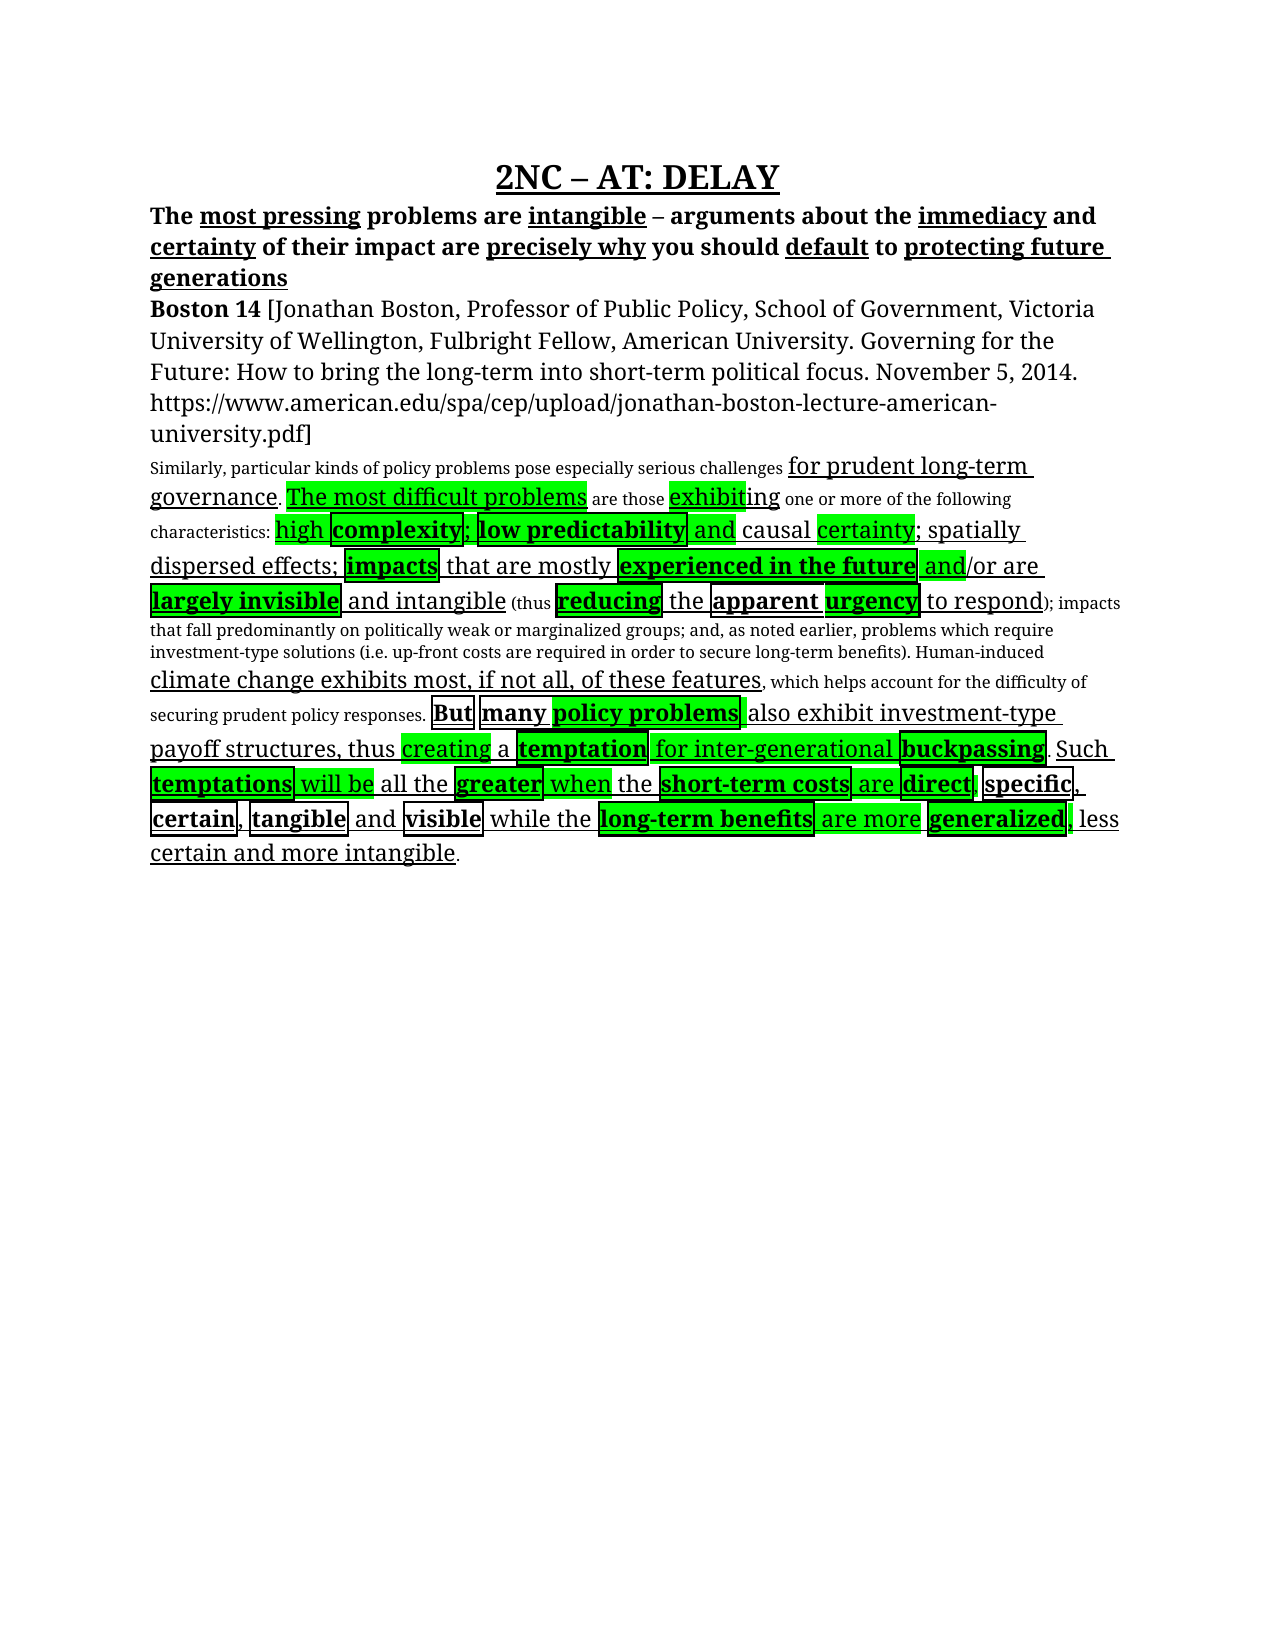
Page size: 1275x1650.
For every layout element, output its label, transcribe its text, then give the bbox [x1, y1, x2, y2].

subtitle The most pressing problems are intangible – arguments about the immediacy and certainty of their impact are precisely why you should default to protecting future generations [150, 199, 1125, 293]
text Boston 14 [Jonathan Boston, Professor of Public Policy, School of Government, Victoria University of Wellington, Fulbright Fellow, American University. Governing for the Future: How to bring the long-term into short-term political focus. November 5, 2014. https://www.american.edu/spa/cep/upload/jonathan-boston-lecture-american-university.pdf] [150, 293, 1125, 449]
text Similarly, particular kinds of policy problems pose especially serious challenges for prudent long-term governance. The most difficult problems are those exhibiting one or more of the following characteristics: high complexity; low predictability and causal certainty; spatially dispersed effects; impacts that are mostly experienced in the future and/or are largely invisible and intangible (thus reducing the apparent urgency to respond); impacts that fall predominantly on politically weak or marginalized groups; and, as noted earlier, problems which require investment-type solutions (i.e. up-front costs are required in order to secure long-term benefits). Human-induced climate change exhibits most, if not all, of these features, which helps account for the difficulty of securing prudent policy responses. But many policy problems also exhibit investment-type payoff structures, thus creating a temptation for inter-generational buckpassing. Such temptations will be all the greater when the short-term costs are direct, specific, certain, tangible and visible while the long-term benefits are more generalized, less certain and more intangible. [150, 449, 1125, 868]
subtitle 2NC – AT: Delay [150, 154, 1125, 199]
